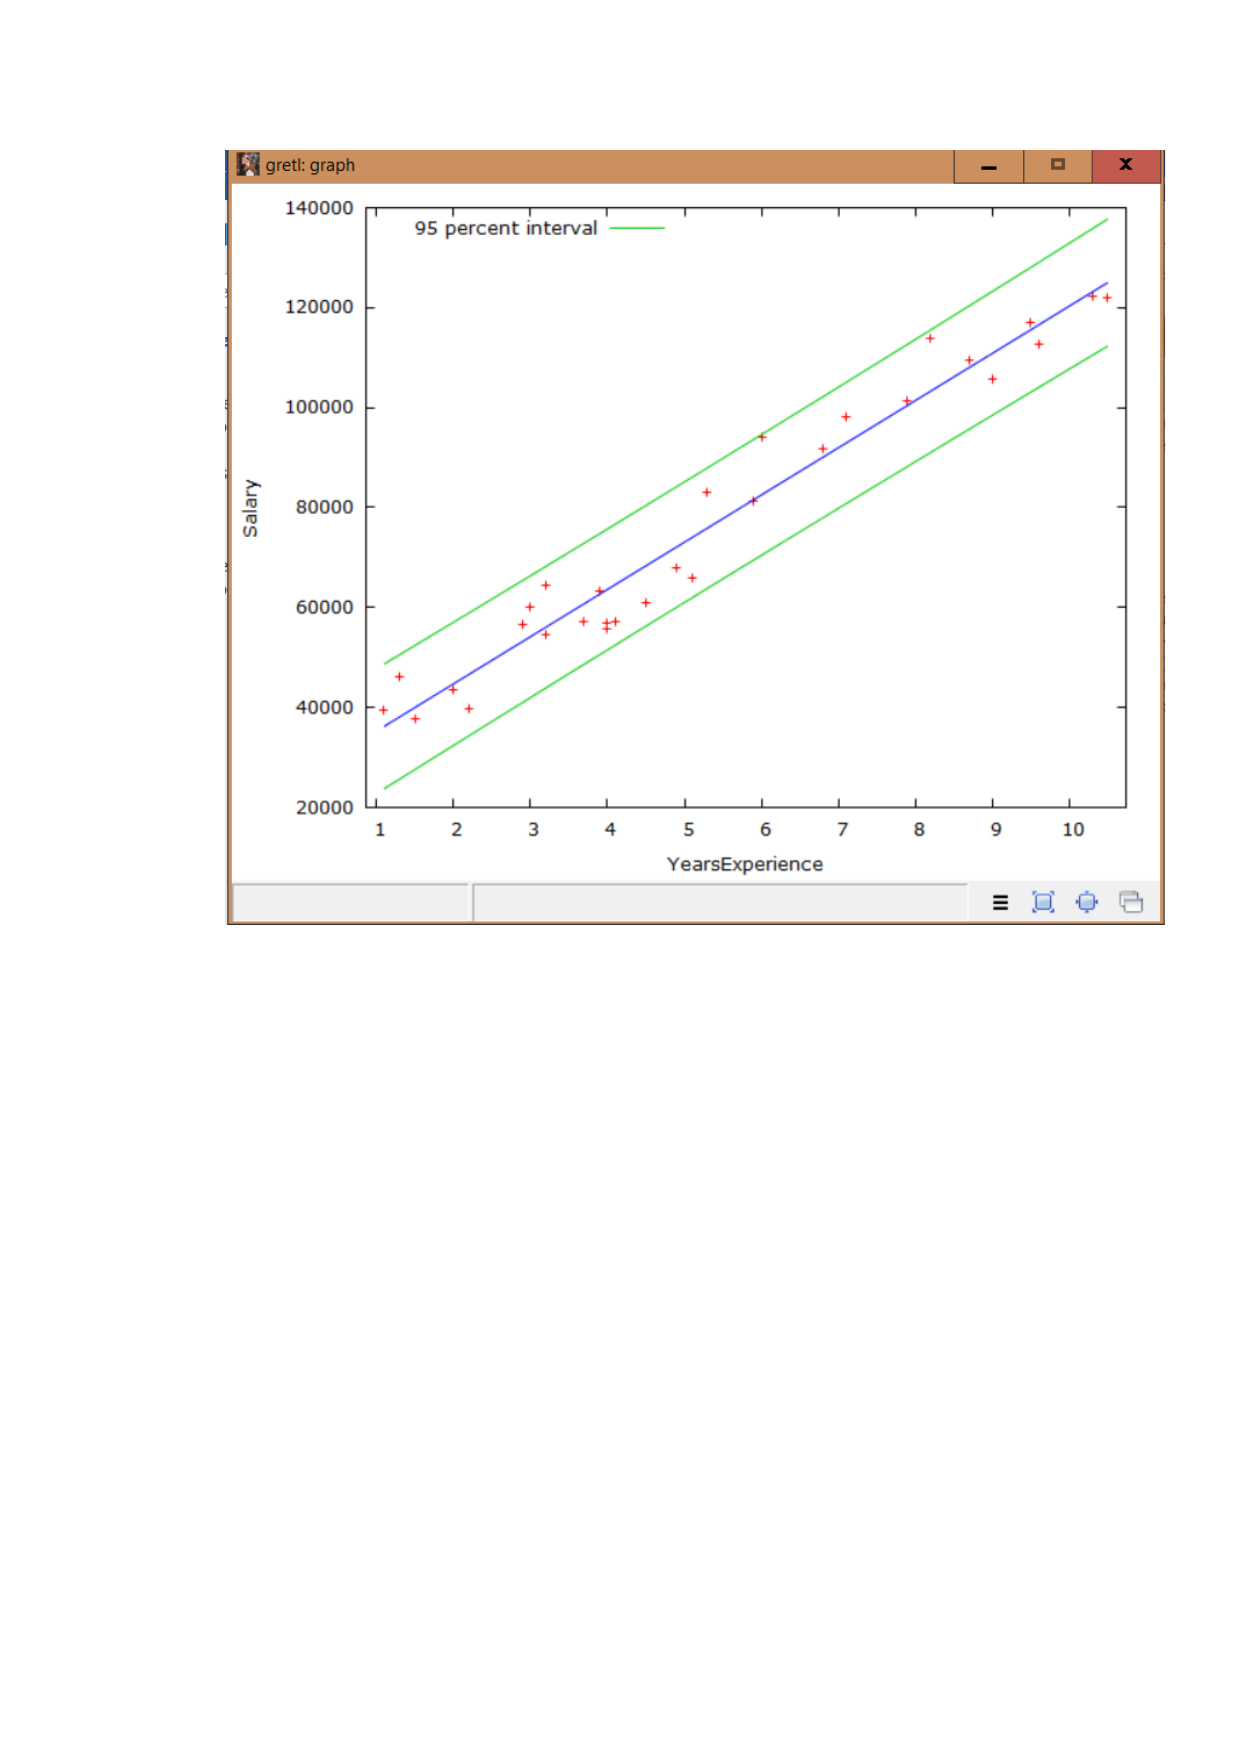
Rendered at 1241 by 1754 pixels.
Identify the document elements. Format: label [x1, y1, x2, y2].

picture [225, 150, 1166, 925]
